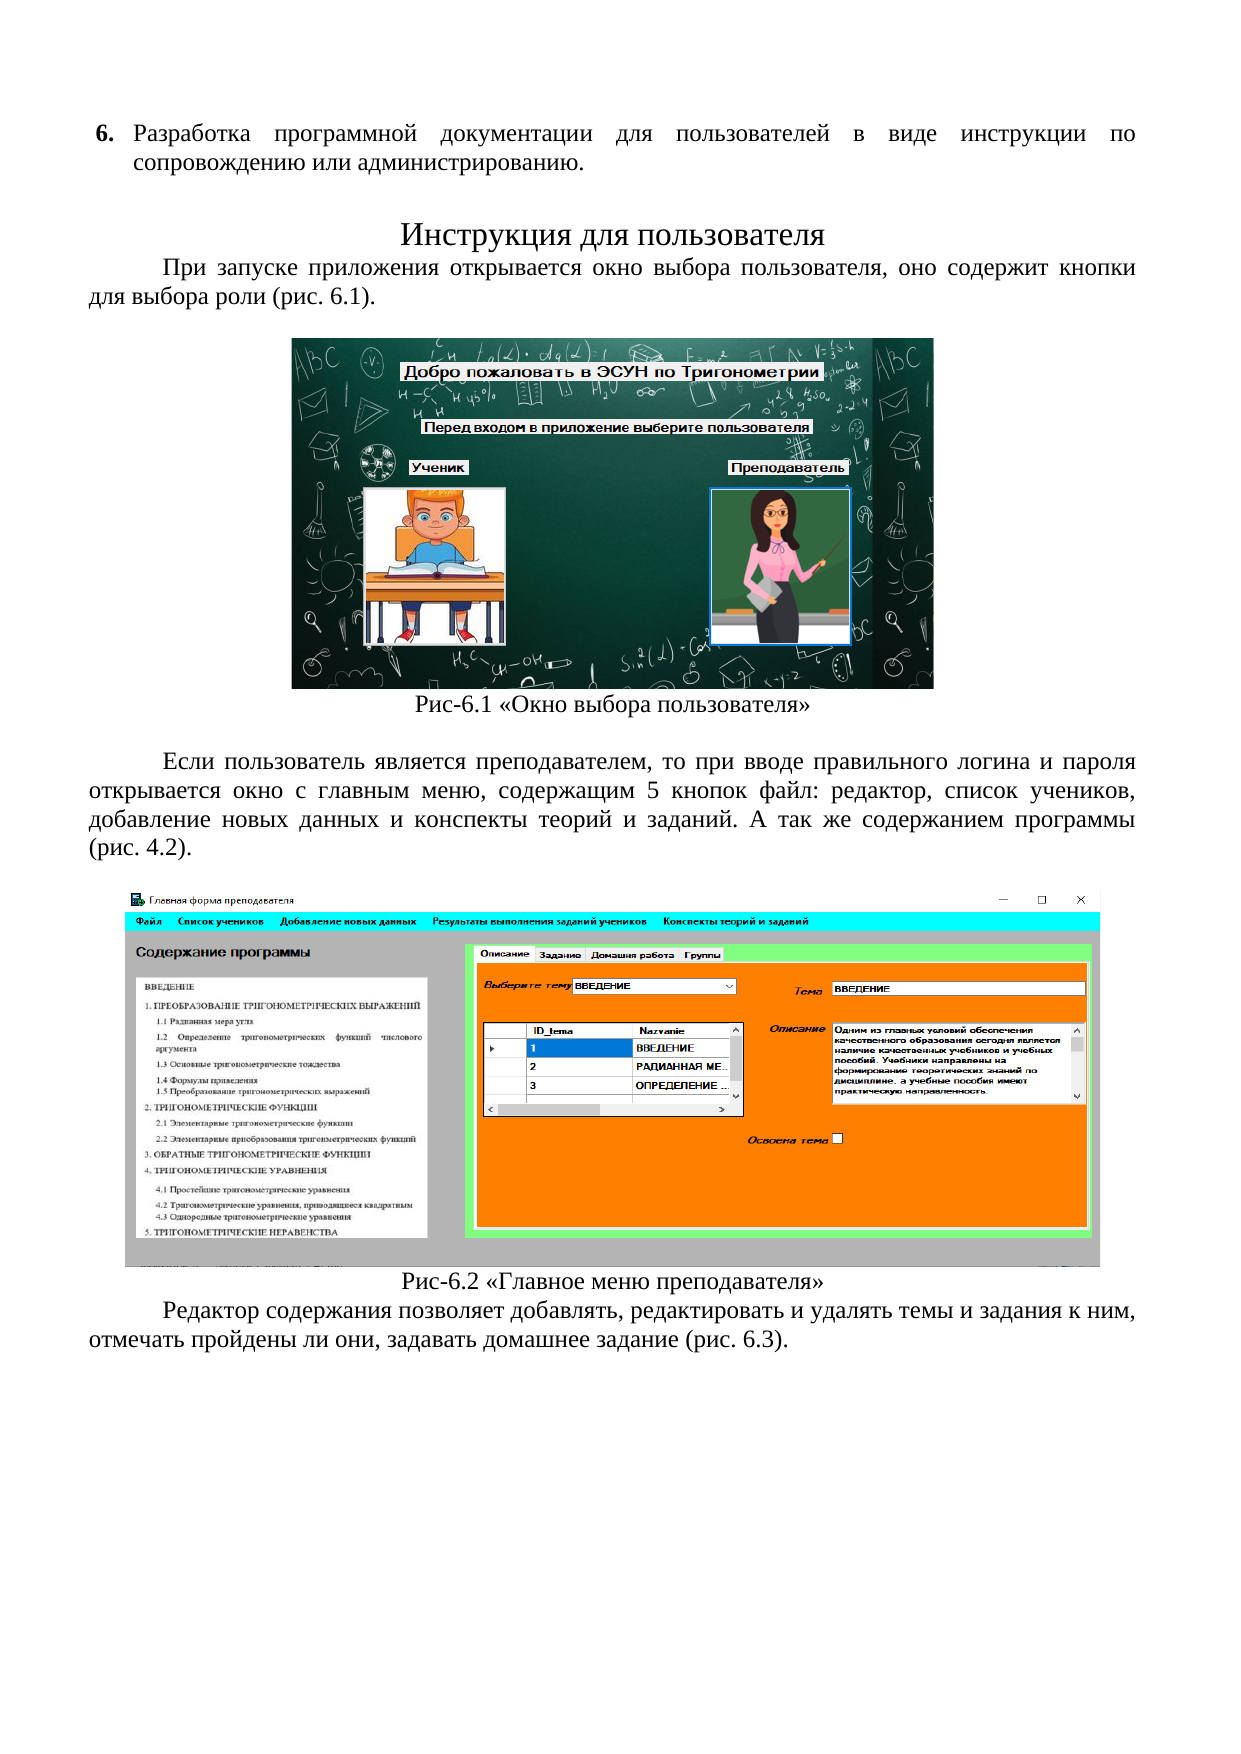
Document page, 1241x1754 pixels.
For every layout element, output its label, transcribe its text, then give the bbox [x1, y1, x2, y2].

text При запуске приложения открывается окно выбора пользователя, оно содержит кнопки для выбора роли (рис. 6.1). [88, 252, 1137, 310]
text Рис-6.2 «Главное меню преподавателя» [88, 1266, 1137, 1295]
picture [125, 890, 1101, 1267]
picture [291, 338, 934, 689]
text Если пользователь является преподавателем, то при вводе правильного логина и пароля открывается окно с главным меню, содержащим 5 кнопок файл: редактор, список учеников, добавление новых данных и конспекты теорий и заданий. А так же содержанием программы (рис. 4.2). [88, 746, 1137, 861]
text Рис-6.1 «Окно выбора пользователя» [88, 689, 1137, 717]
text Редактор содержания позволяет добавлять, редактировать и удалять темы и задания к ним, отмечать пройдены ли они, задавать домашнее задание (рис. 6.3). [88, 1295, 1137, 1353]
text Инструкция для пользователя [88, 214, 1137, 252]
list Разработка программной документации для пользователей в виде инструкции по сопровождению или администрированию. [95, 118, 1137, 176]
